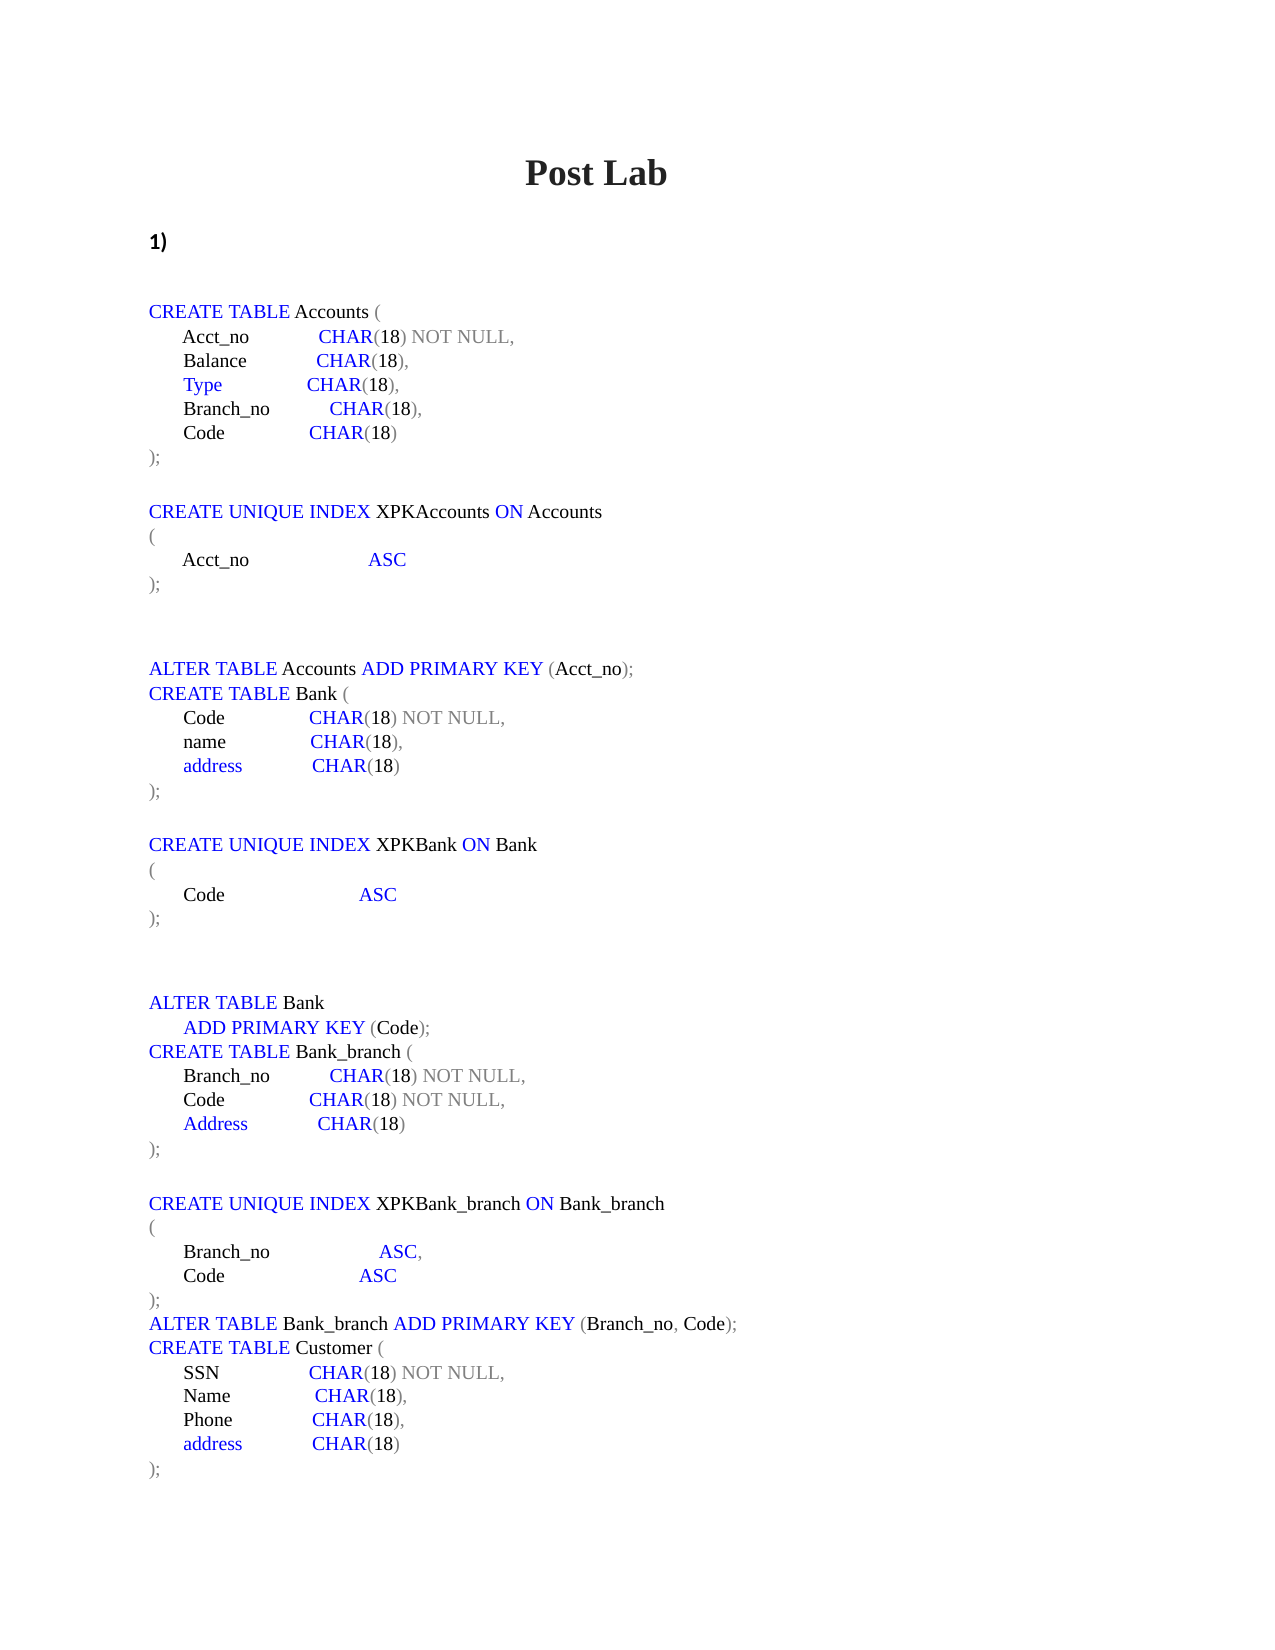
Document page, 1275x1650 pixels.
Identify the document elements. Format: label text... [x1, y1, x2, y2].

text Post Lab [150, 150, 1168, 193]
text CREATE TABLE Bank ( [148, 682, 1168, 704]
text Branch_no CHAR(18), [148, 397, 818, 420]
text ); [148, 1137, 1168, 1159]
text Acct_no ASC [148, 548, 818, 571]
text address CHAR(18) [148, 754, 1168, 777]
text CREATE UNIQUE INDEX XPKBank ON Bank [148, 833, 1168, 856]
text Phone CHAR(18), [148, 1408, 818, 1431]
text ALTER TABLE Accounts ADD PRIMARY KEY (Acct_no); [148, 657, 1168, 680]
text SSN CHAR(18) NOT NULL, [148, 1361, 818, 1383]
text Code ASC [148, 882, 818, 905]
text Code CHAR(18) [148, 421, 818, 444]
text ( [148, 524, 1168, 546]
text ALTER TABLE Bank_branch ADD PRIMARY KEY (Branch_no, Code); [148, 1312, 818, 1335]
text Address CHAR(18) [148, 1112, 1168, 1135]
text Code CHAR(18) NOT NULL, [148, 706, 818, 729]
text Balance CHAR(18), [148, 349, 818, 372]
text CREATE TABLE Customer ( [148, 1336, 1168, 1359]
text ( [148, 858, 1168, 881]
text address CHAR(18) [148, 1432, 1168, 1455]
text ( [148, 1215, 1168, 1238]
text Type CHAR(18), [148, 373, 1168, 396]
text name CHAR(18), [148, 730, 818, 753]
text ); [148, 445, 1168, 468]
text ); [148, 906, 1168, 929]
text Branch_no ASC, [148, 1240, 818, 1263]
text Branch_no CHAR(18) NOT NULL, [148, 1064, 818, 1087]
text Acct_no CHAR(18) NOT NULL, [148, 325, 818, 348]
text ALTER TABLE Bank [148, 991, 1168, 1014]
text ); [148, 1457, 1168, 1479]
text CREATE UNIQUE INDEX XPKBank_branch ON Bank_branch [148, 1191, 818, 1214]
text CREATE TABLE Accounts ( [148, 300, 1168, 323]
text Name CHAR(18), [148, 1384, 818, 1407]
text ); [148, 778, 1168, 801]
text ); [148, 572, 1168, 595]
subtitle 1) [148, 227, 1168, 255]
text Code ASC [148, 1264, 818, 1287]
text CREATE TABLE Bank_branch ( [148, 1041, 818, 1063]
text Code CHAR(18) NOT NULL, [148, 1088, 818, 1111]
text ); [148, 1288, 1168, 1310]
text CREATE UNIQUE INDEX XPKAccounts ON Accounts [148, 500, 818, 523]
text ADD PRIMARY KEY (Code); [148, 1016, 1168, 1039]
